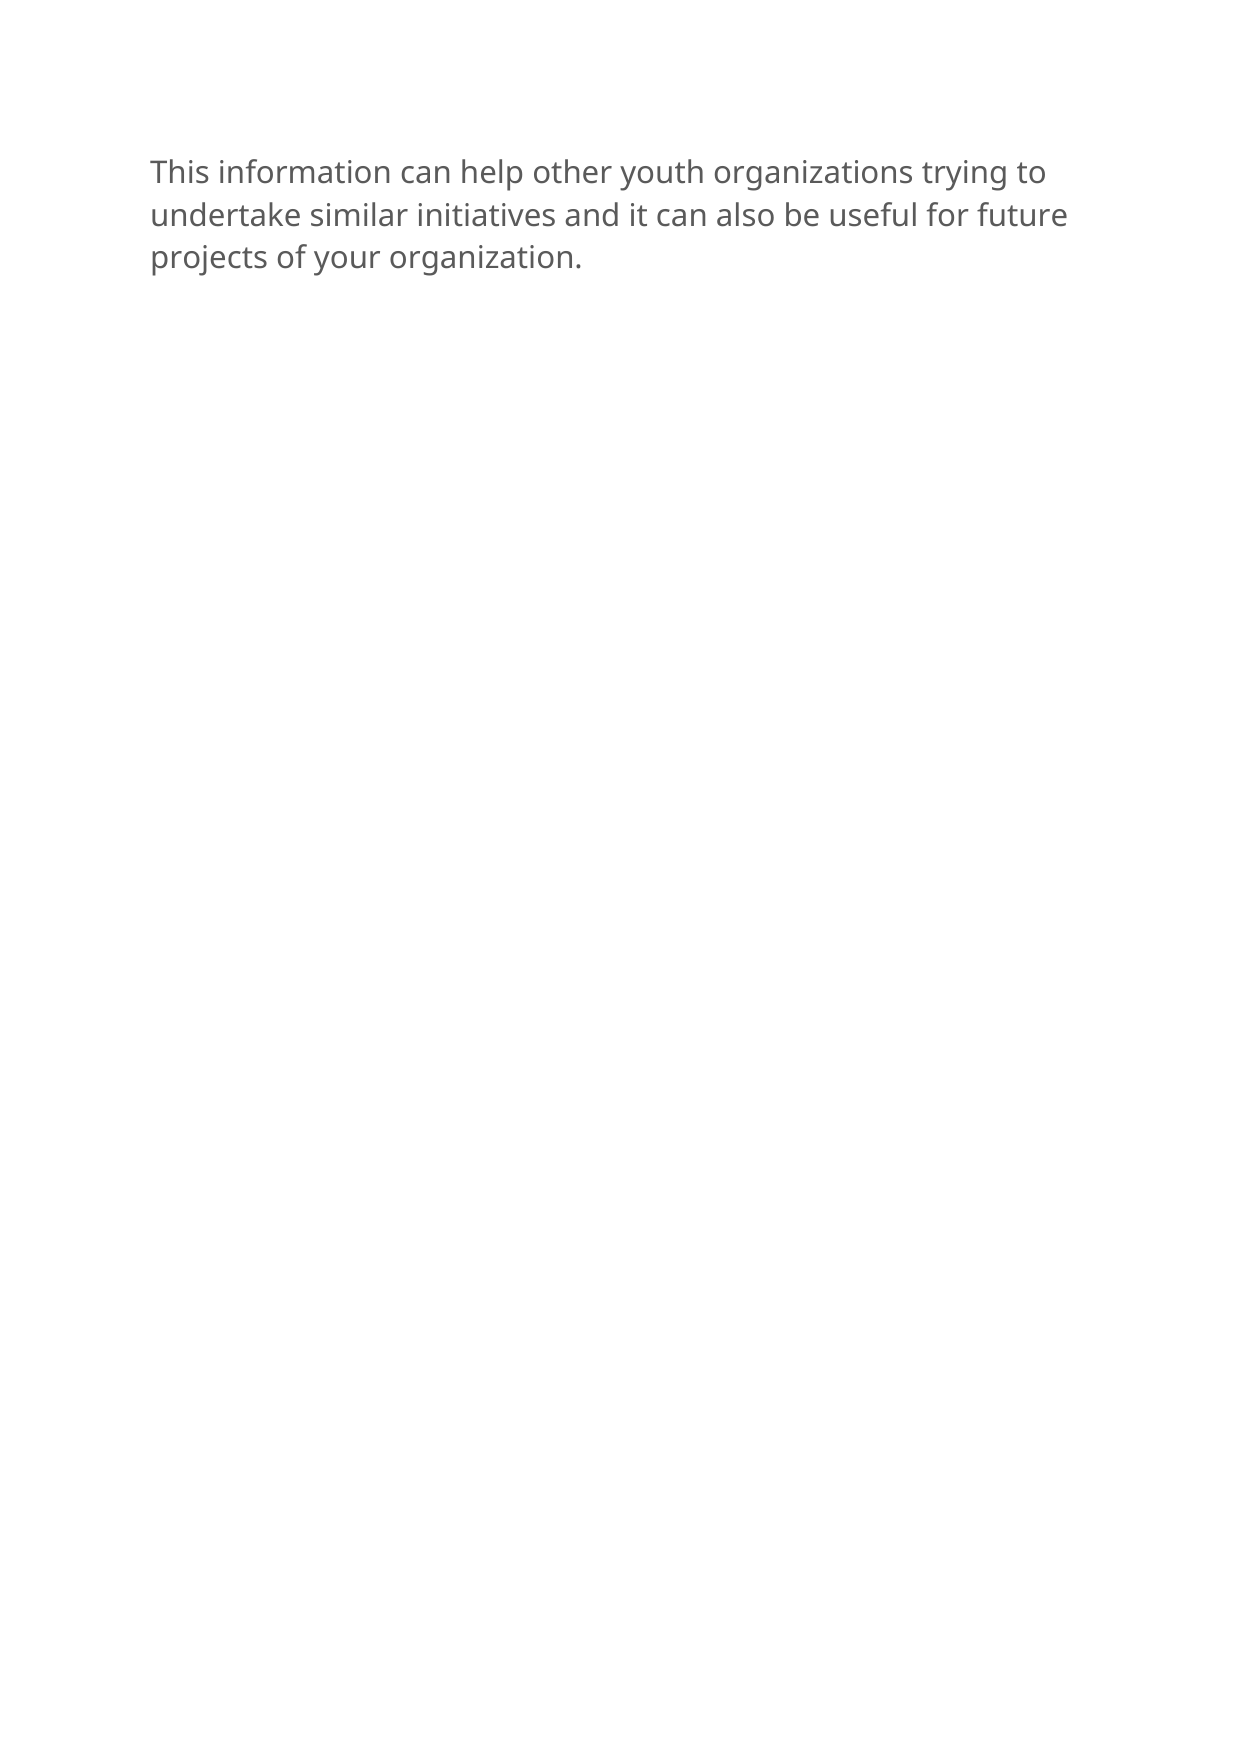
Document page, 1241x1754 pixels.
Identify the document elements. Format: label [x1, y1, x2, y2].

text [150, 150, 1090, 278]
